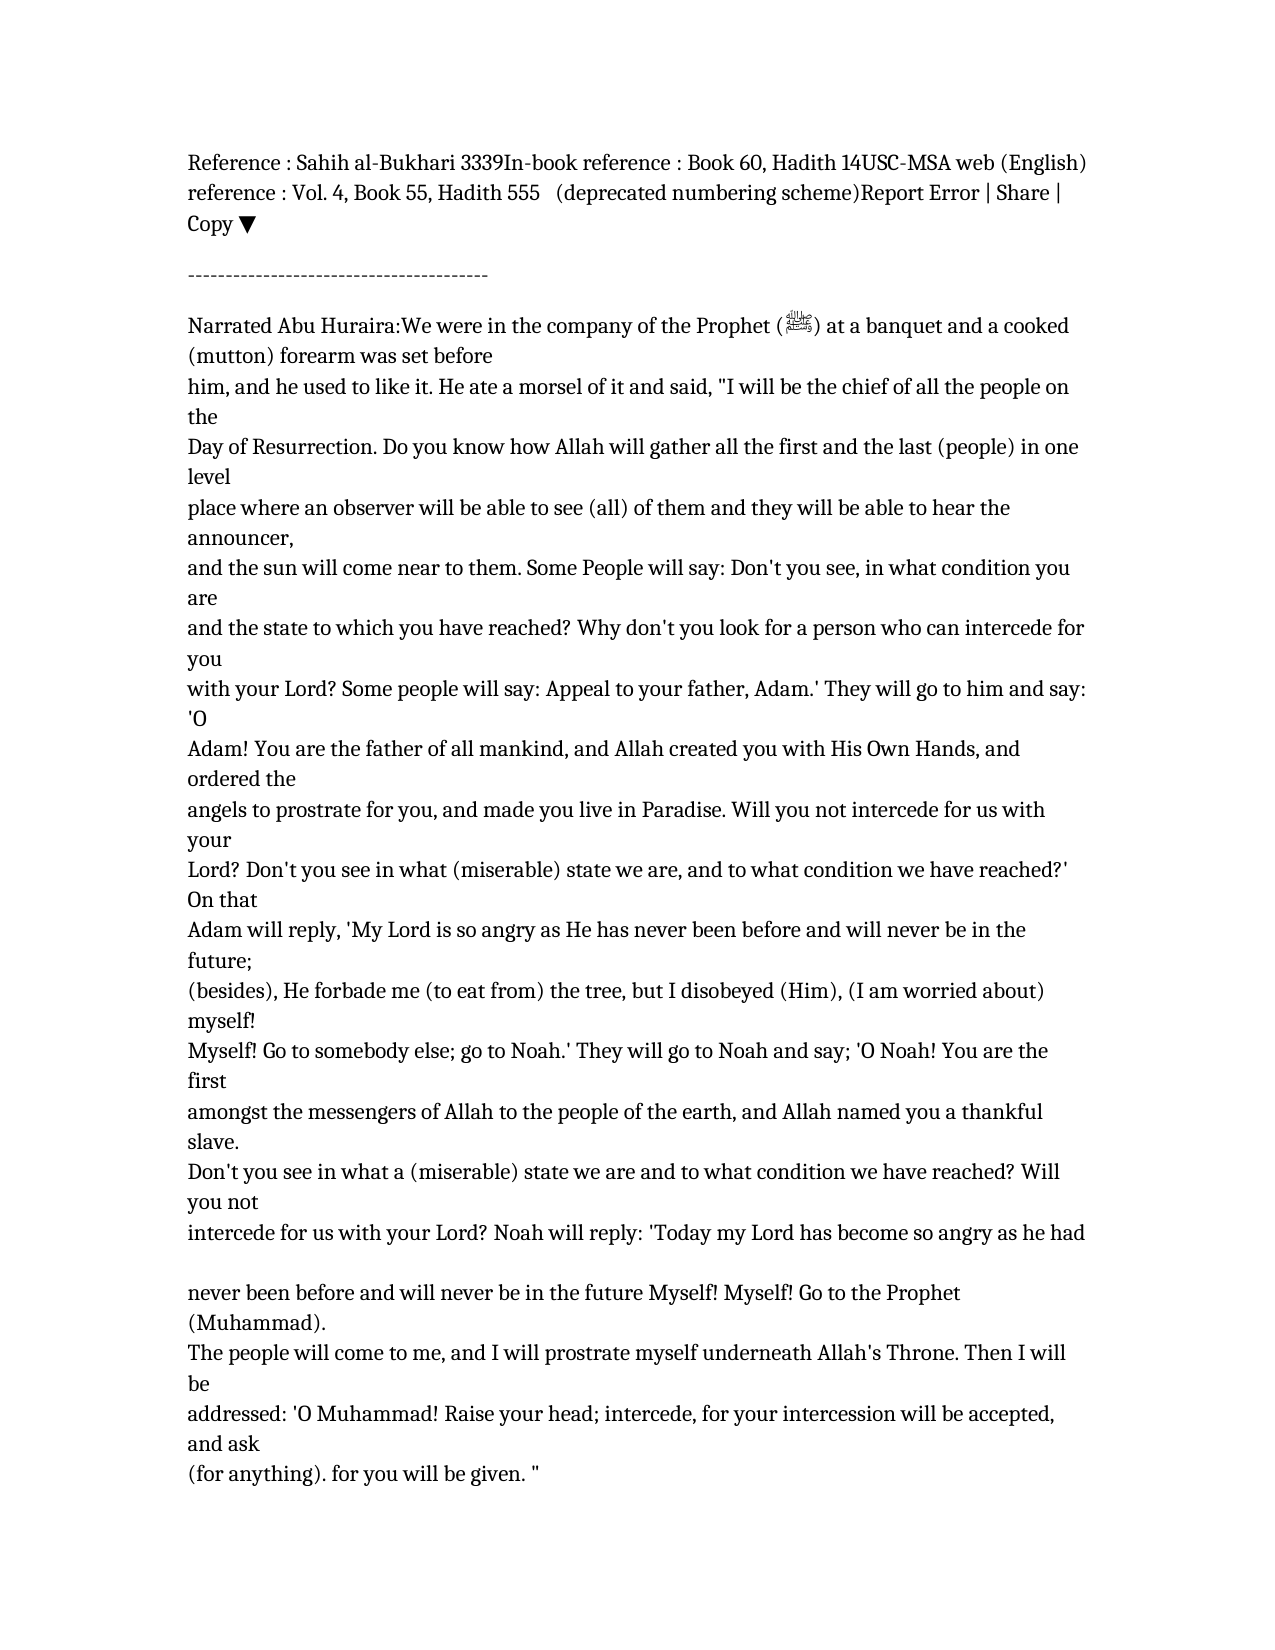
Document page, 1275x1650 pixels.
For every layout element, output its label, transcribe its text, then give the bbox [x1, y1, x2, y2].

text Reference : Sahih al-Bukhari 3339In-book reference : Book 60, Hadith 14USC-MSA web (English) reference : Vol. 4, Book 55, Hadith 555 (deprecated numbering scheme)Report Error | Share | Copy ▼ [187, 150, 1087, 237]
text Narrated Abu Huraira:We were in the company of the Prophet (ﷺ) at a banquet and a cooked (mutton) forearm was set before him, and he used to like it. He ate a morsel of it and said, "I will be the chief of all the people on the Day of Resurrection. Do you know how Allah will gather all the first and the last (people) in one level place where an observer will be able to see (all) of them and they will be able to hear the announcer, and the sun will come near to them. Some People will say: Don't you see, in what condition you are and the state to which you have reached? Why don't you look for a person who can intercede for you with your Lord? Some people will say: Appeal to your father, Adam.' They will go to him and say: 'O Adam! You are the father of all mankind, and Allah created you with His Own Hands, and ordered the angels to prostrate for you, and made you live in Paradise. Will you not intercede for us with your Lord? Don't you see in what (miserable) state we are, and to what condition we have reached?' On that Adam will reply, 'My Lord is so angry as He has never been before and will never be in the future; (besides), He forbade me (to eat from) the tree, but I disobeyed (Him), (I am worried about) myself! Myself! Go to somebody else; go to Noah.' They will go to Noah and say; 'O Noah! You are the first amongst the messengers of Allah to the people of the earth, and Allah named you a thankful slave. Don't you see in what a (miserable) state we are and to what condition we have reached? Will you not intercede for us with your Lord? Noah will reply: 'Today my Lord has become so angry as he had never been before and will never be in the future Myself! Myself! Go to the Prophet (Muhammad). The people will come to me, and I will prostrate myself underneath Allah's Throne. Then I will be addressed: 'O Muhammad! Raise your head; intercede, for your intercession will be accepted, and ask (for anything). for you will be given. " [187, 312, 1087, 1487]
text ---------------------------------------- [187, 261, 1087, 288]
